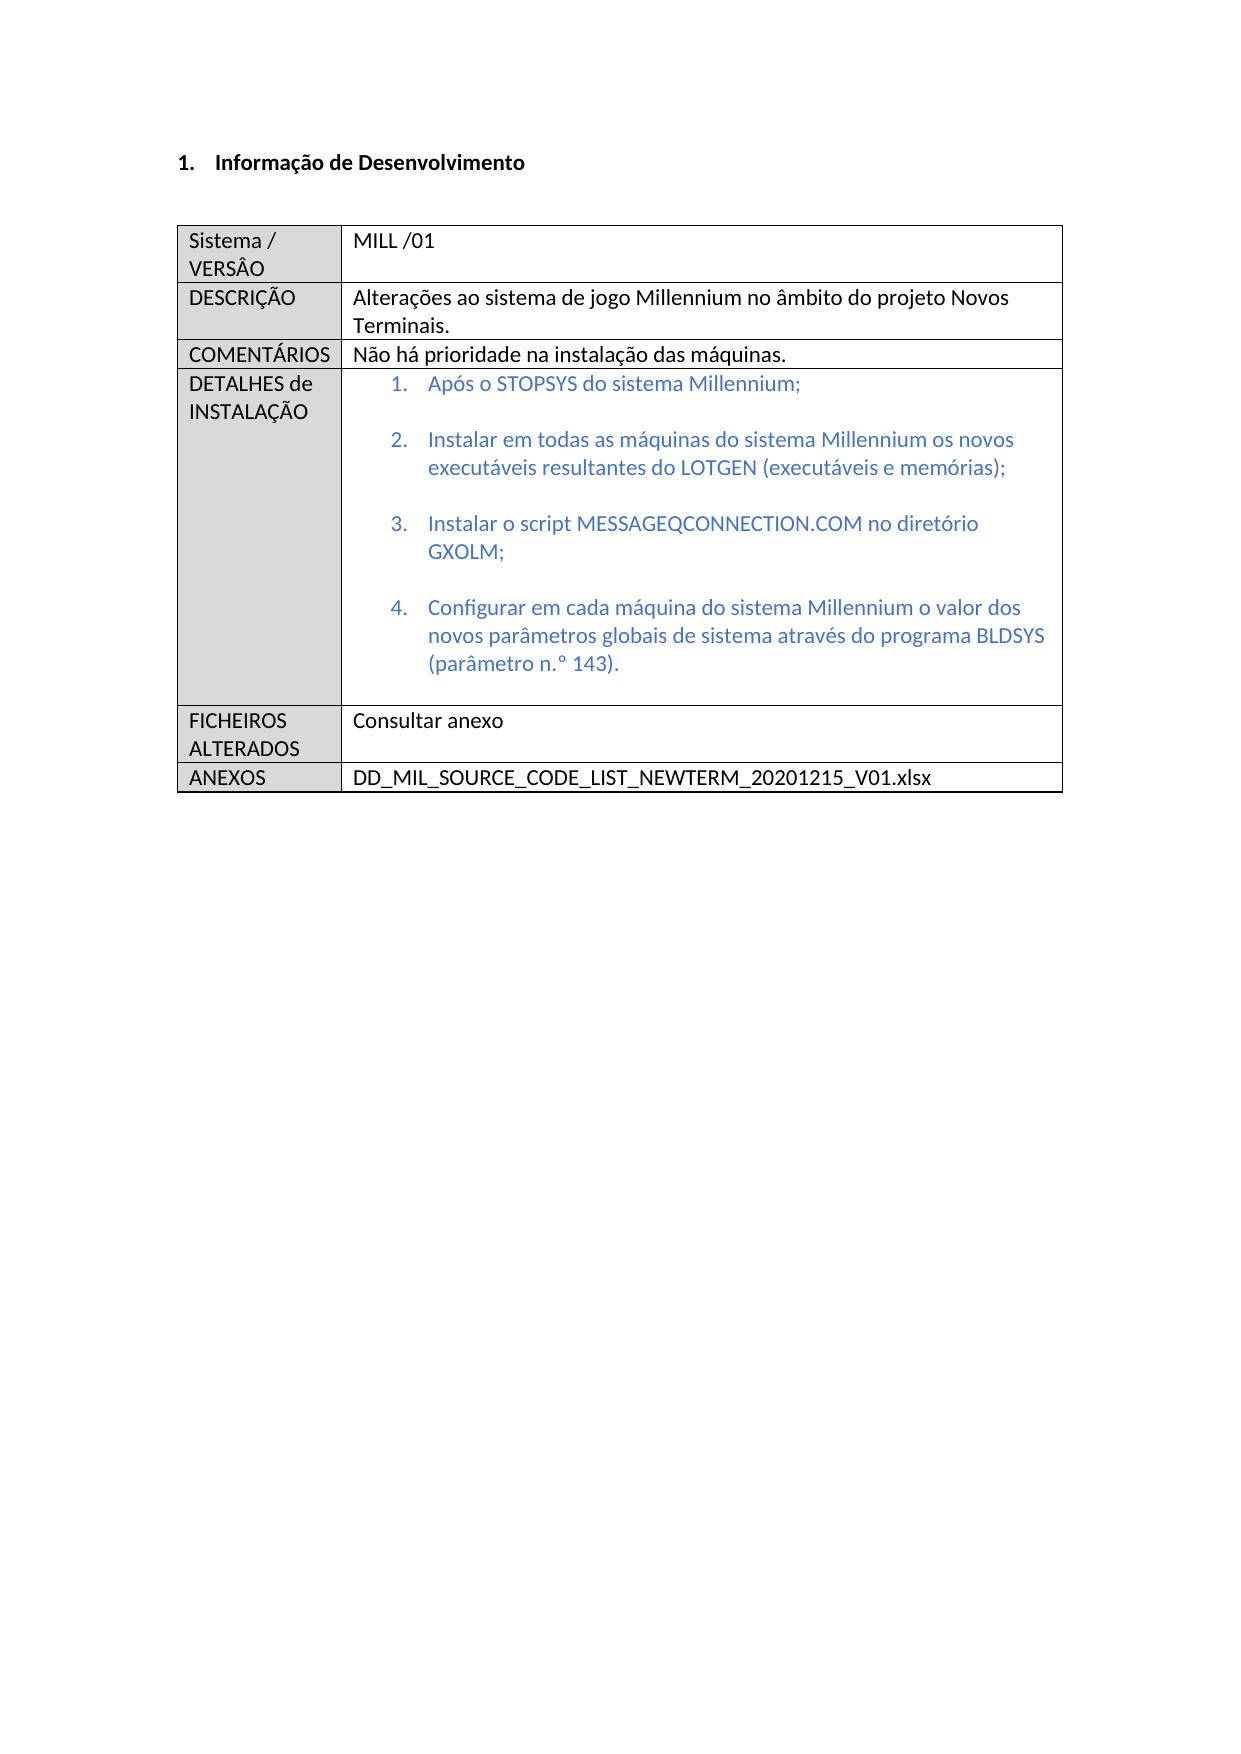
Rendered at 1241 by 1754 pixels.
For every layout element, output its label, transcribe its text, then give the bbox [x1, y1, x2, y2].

table_header Sistema / VERSÂO [178, 226, 341, 282]
table_cell ANEXOS [178, 763, 341, 791]
table_cell COMENTÁRIOS [178, 340, 341, 368]
table_cell Não há prioridade na instalação das máquinas. [342, 340, 1062, 368]
list Informação de Desenvolvimento [177, 148, 1063, 176]
table_cell DESCRIÇÃO [178, 283, 341, 339]
table_cell DETALHES de INSTALAÇÃO [178, 369, 341, 705]
table_header MILL /01 [342, 226, 1062, 282]
table_cell DD_MIL_SOURCE_CODE_LIST_NEWTERM_20201215_V01.xlsx [342, 763, 1062, 791]
table_cell FICHEIROS ALTERADOS [178, 706, 341, 762]
table_cell Alterações ao sistema de jogo Millennium no âmbito do projeto Novos Terminais. [342, 283, 1062, 339]
table_cell Após o STOPSYS do sistema Millennium; Instalar em todas as máquinas do sistema Millennium os novos executáveis resultantes do LOTGEN (executáveis e memórias); Instalar o script MESSAGEQCONNECTION.COM no diretório GXOLM; Configurar em cada máquina do sistema Millennium o valor dos novos parâmetros globais de sistema através do programa BLDSYS (parâmetro n.º 143). [342, 369, 1062, 705]
table_cell Consultar anexo [342, 706, 1062, 762]
